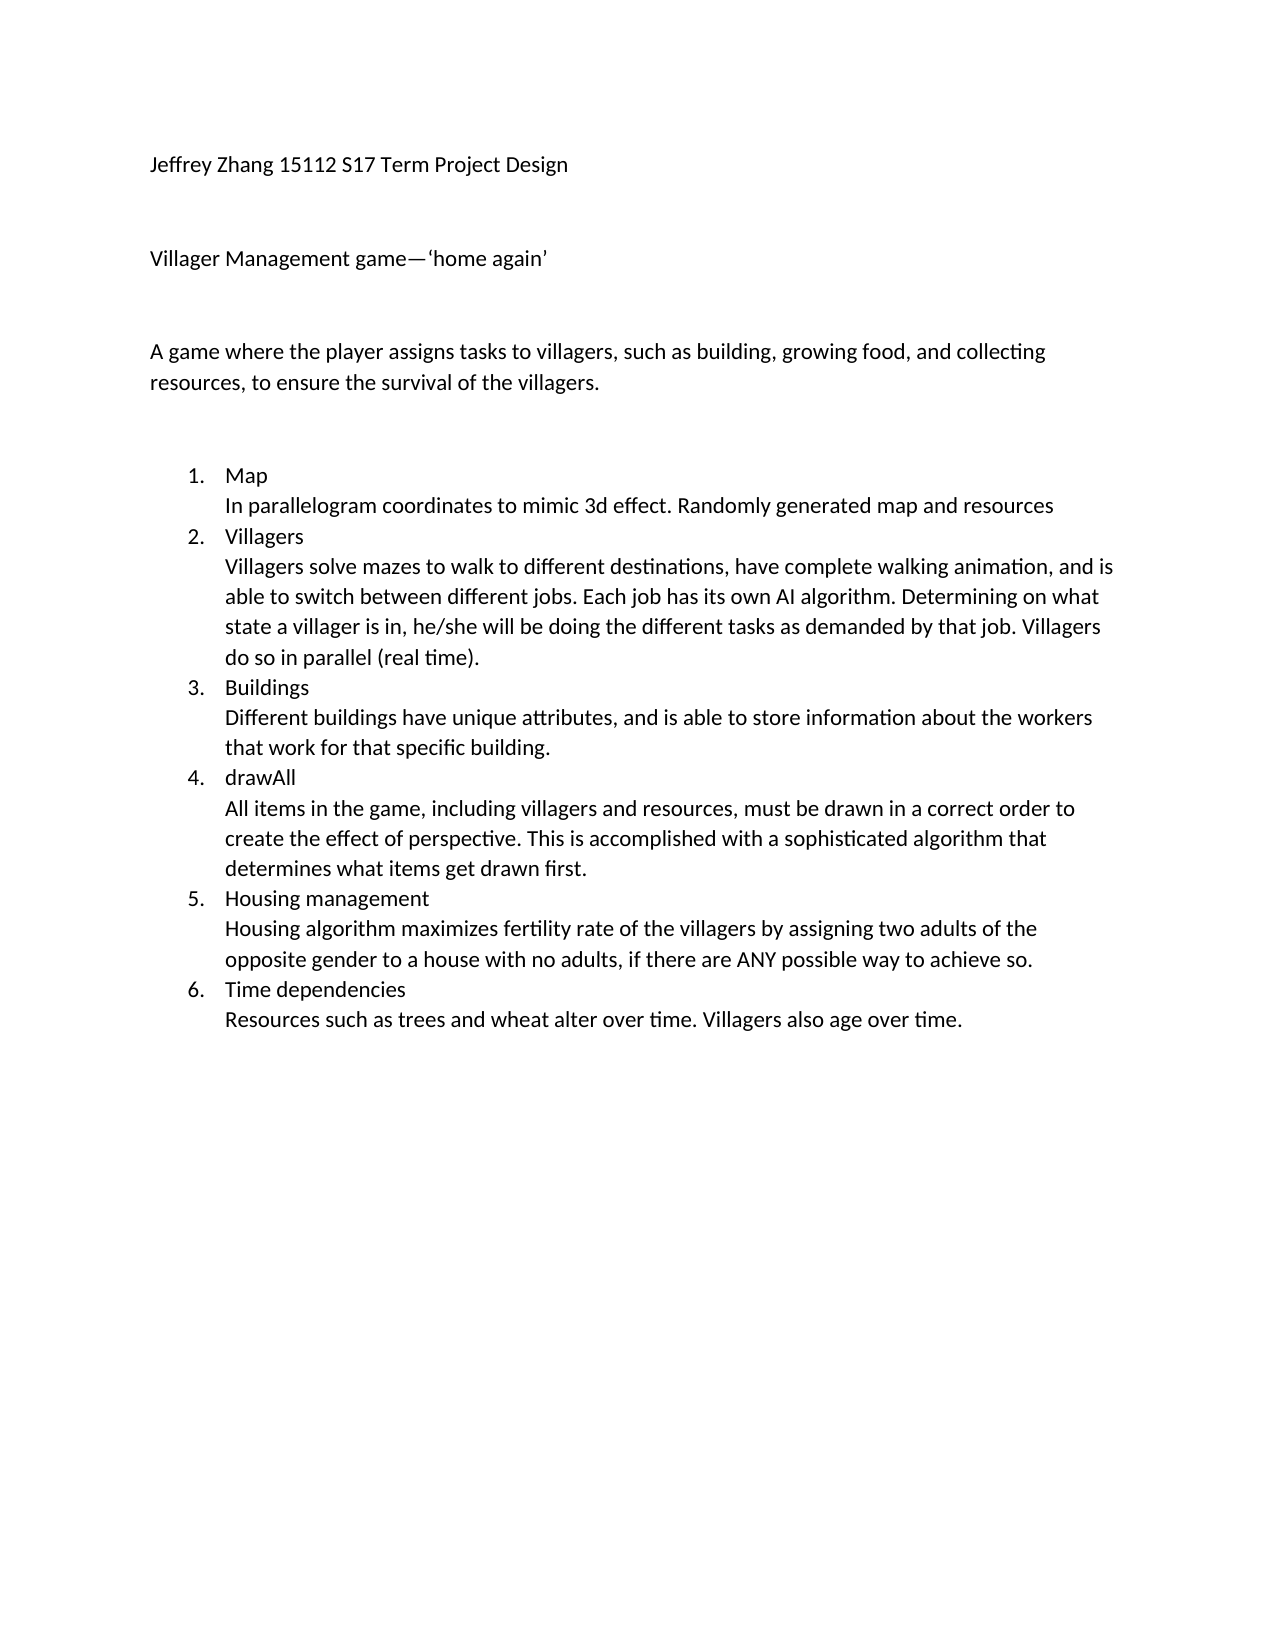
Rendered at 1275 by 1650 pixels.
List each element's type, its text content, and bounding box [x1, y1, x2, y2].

list Villagers solve mazes to walk to different destinations, have complete walking animation, and is able to switch between different jobs. Each job has its own AI algorithm. Determining on what state a villager is in, he/she will be doing the different tasks as demanded by that job. Villagers do so in parallel (real time). [225, 552, 1125, 671]
list Villagers [187, 522, 1125, 550]
list Buildings [187, 673, 1125, 701]
list Time dependencies [187, 975, 1125, 1003]
list Housing management [187, 884, 1125, 912]
text Villager Management game—‘home again’ [150, 244, 1125, 272]
list drawAll [187, 763, 1125, 792]
list In parallelogram coordinates to mimic 3d effect. Randomly generated map and resources [225, 492, 1125, 520]
list All items in the game, including villagers and resources, must be drawn in a correct order to create the effect of perspective. This is accomplished with a sophisticated algorithm that determines what items get drawn first. [225, 794, 1125, 882]
text A game where the player assigns tasks to villagers, such as building, growing food, and collecting resources, to ensure the survival of the villagers. [150, 337, 1125, 396]
text Jeffrey Zhang 15112 S17 Term Project Design [150, 150, 1125, 178]
list Resources such as trees and wheat alter over time. Villagers also age over time. [225, 1005, 1125, 1033]
list Map [187, 461, 1125, 489]
list Different buildings have unique attributes, and is able to store information about the workers that work for that specific building. [225, 703, 1125, 761]
list Housing algorithm maximizes fertility rate of the villagers by assigning two adults of the opposite gender to a house with no adults, if there are ANY possible way to achieve so. [225, 914, 1125, 973]
